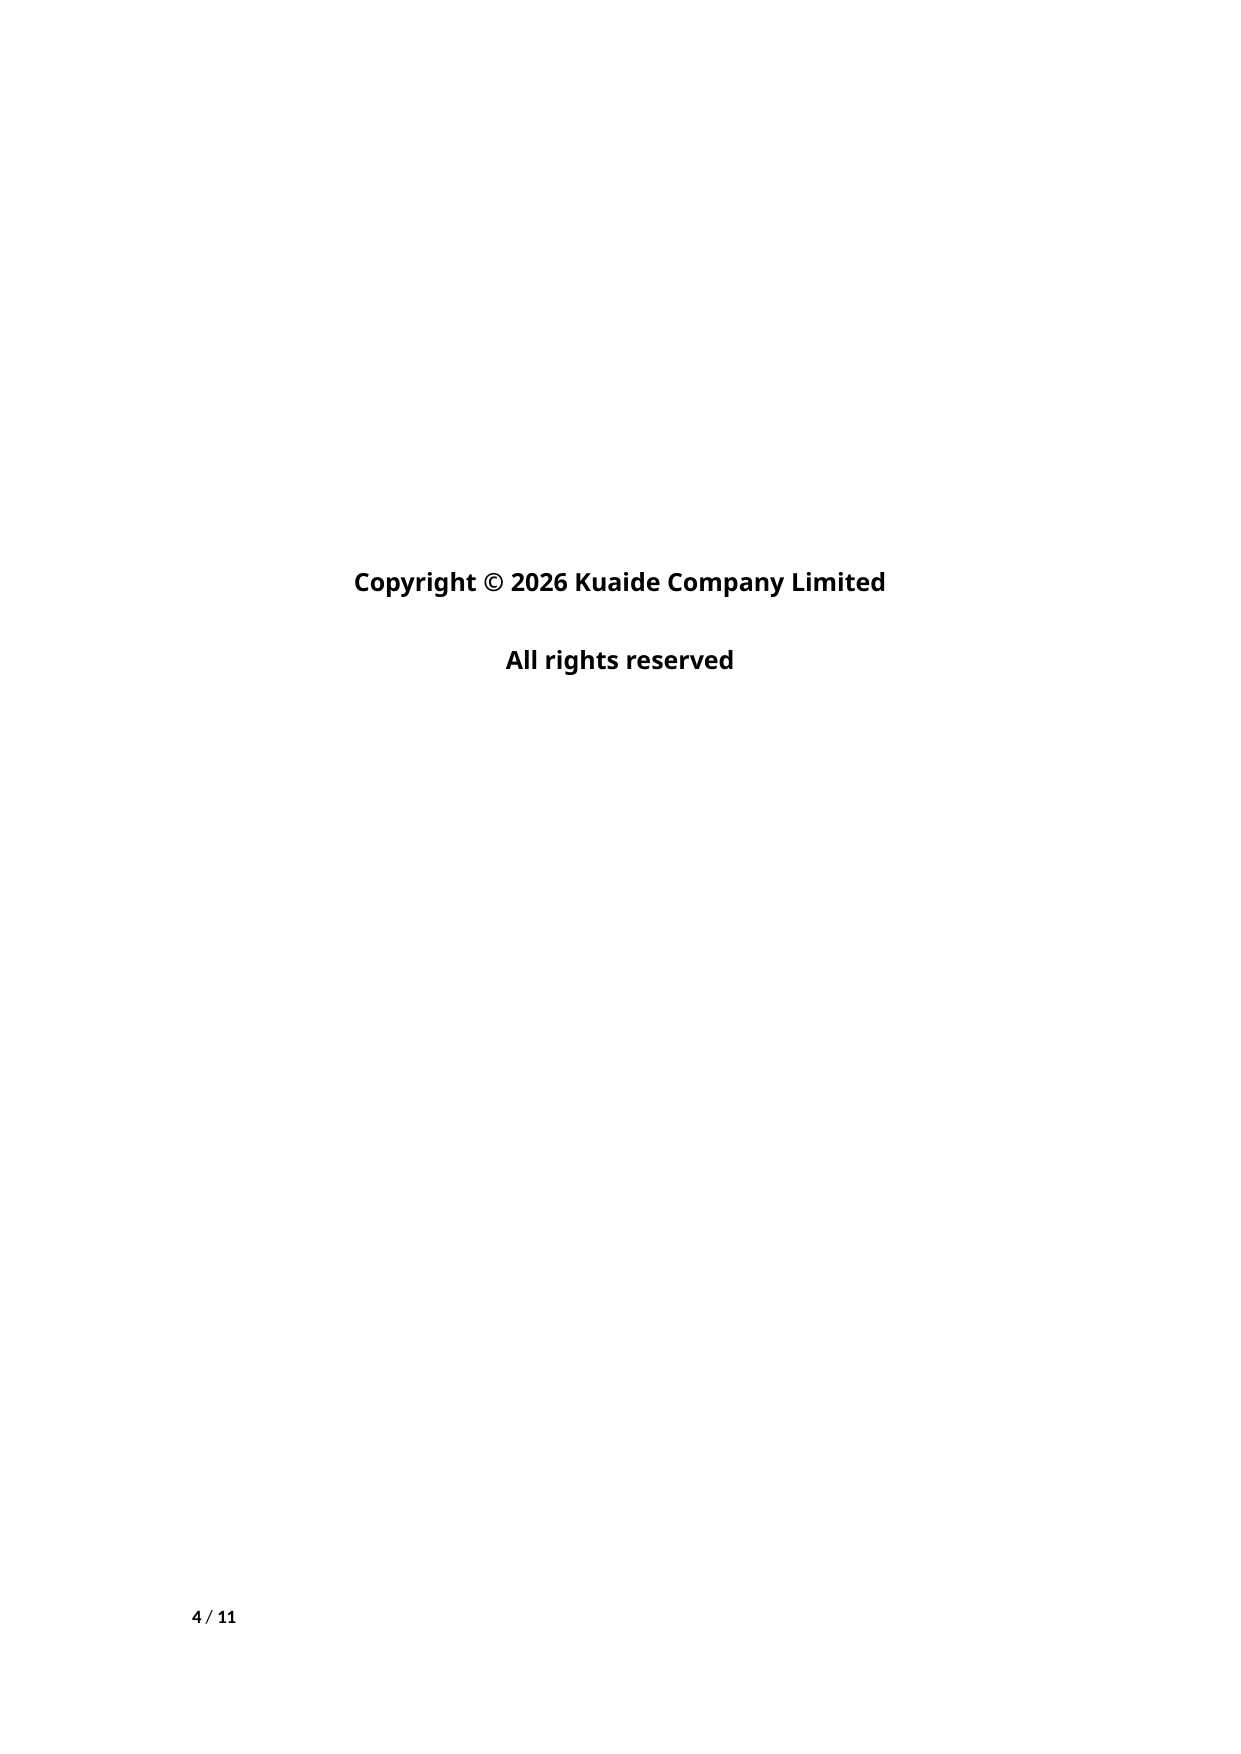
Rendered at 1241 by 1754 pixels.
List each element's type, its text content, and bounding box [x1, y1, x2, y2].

text All rights reserved [187, 627, 1053, 692]
text Copyright © Kuaide Company Limited [187, 549, 1053, 614]
